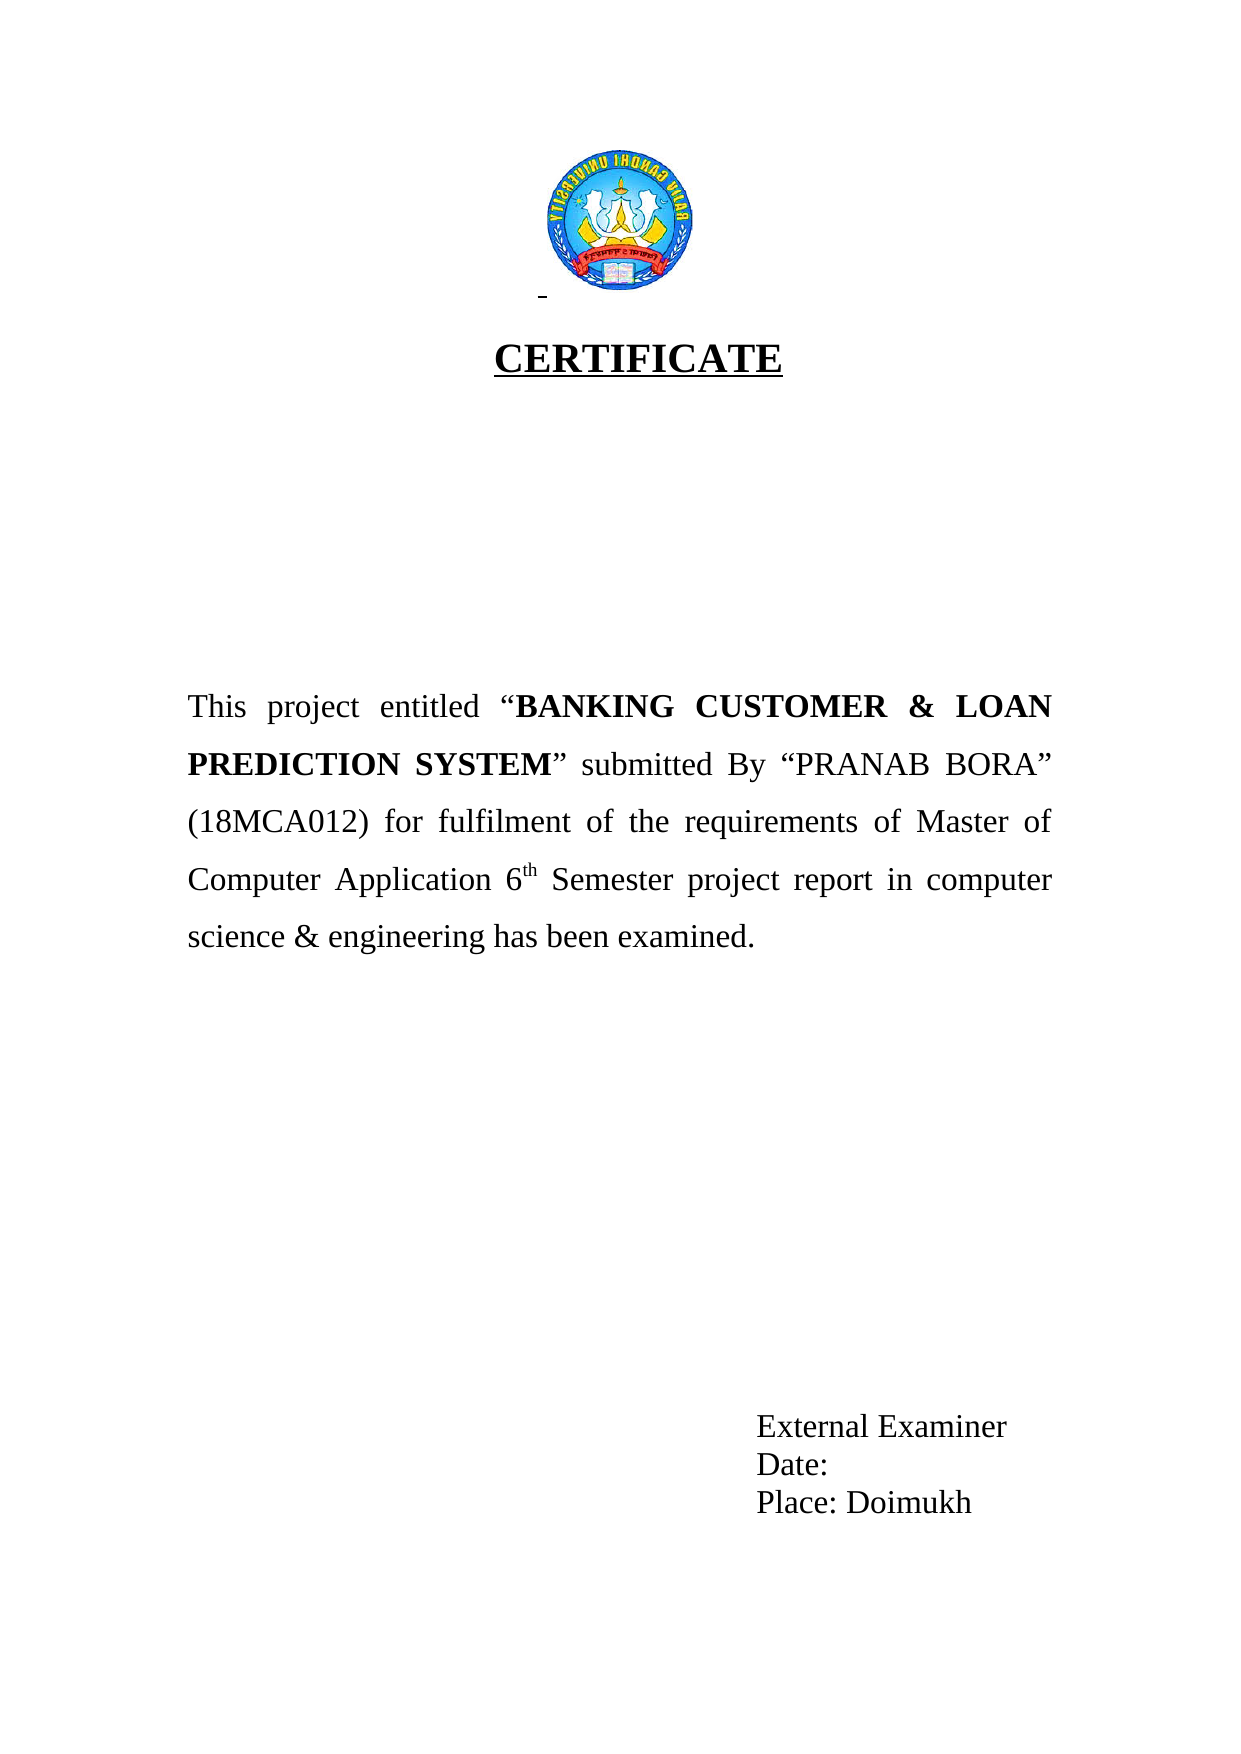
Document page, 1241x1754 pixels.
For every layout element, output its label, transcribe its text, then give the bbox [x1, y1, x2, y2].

text Place: Doimukh [712, 1482, 1053, 1521]
picture [547, 150, 693, 293]
text Date: [712, 1444, 1053, 1482]
text CERTIFICATE [450, 333, 1053, 381]
text External Examiner [712, 1406, 1053, 1444]
text This project entitled “BANKING CUSTOMER & LOAN PREDICTION SYSTEM” submitted By “PRANAB BORA” (18MCA012) for fulfilment of the requirements of Master of Computer Application 6th Semester project report in computer science & engineering has been examined. [187, 686, 1053, 954]
